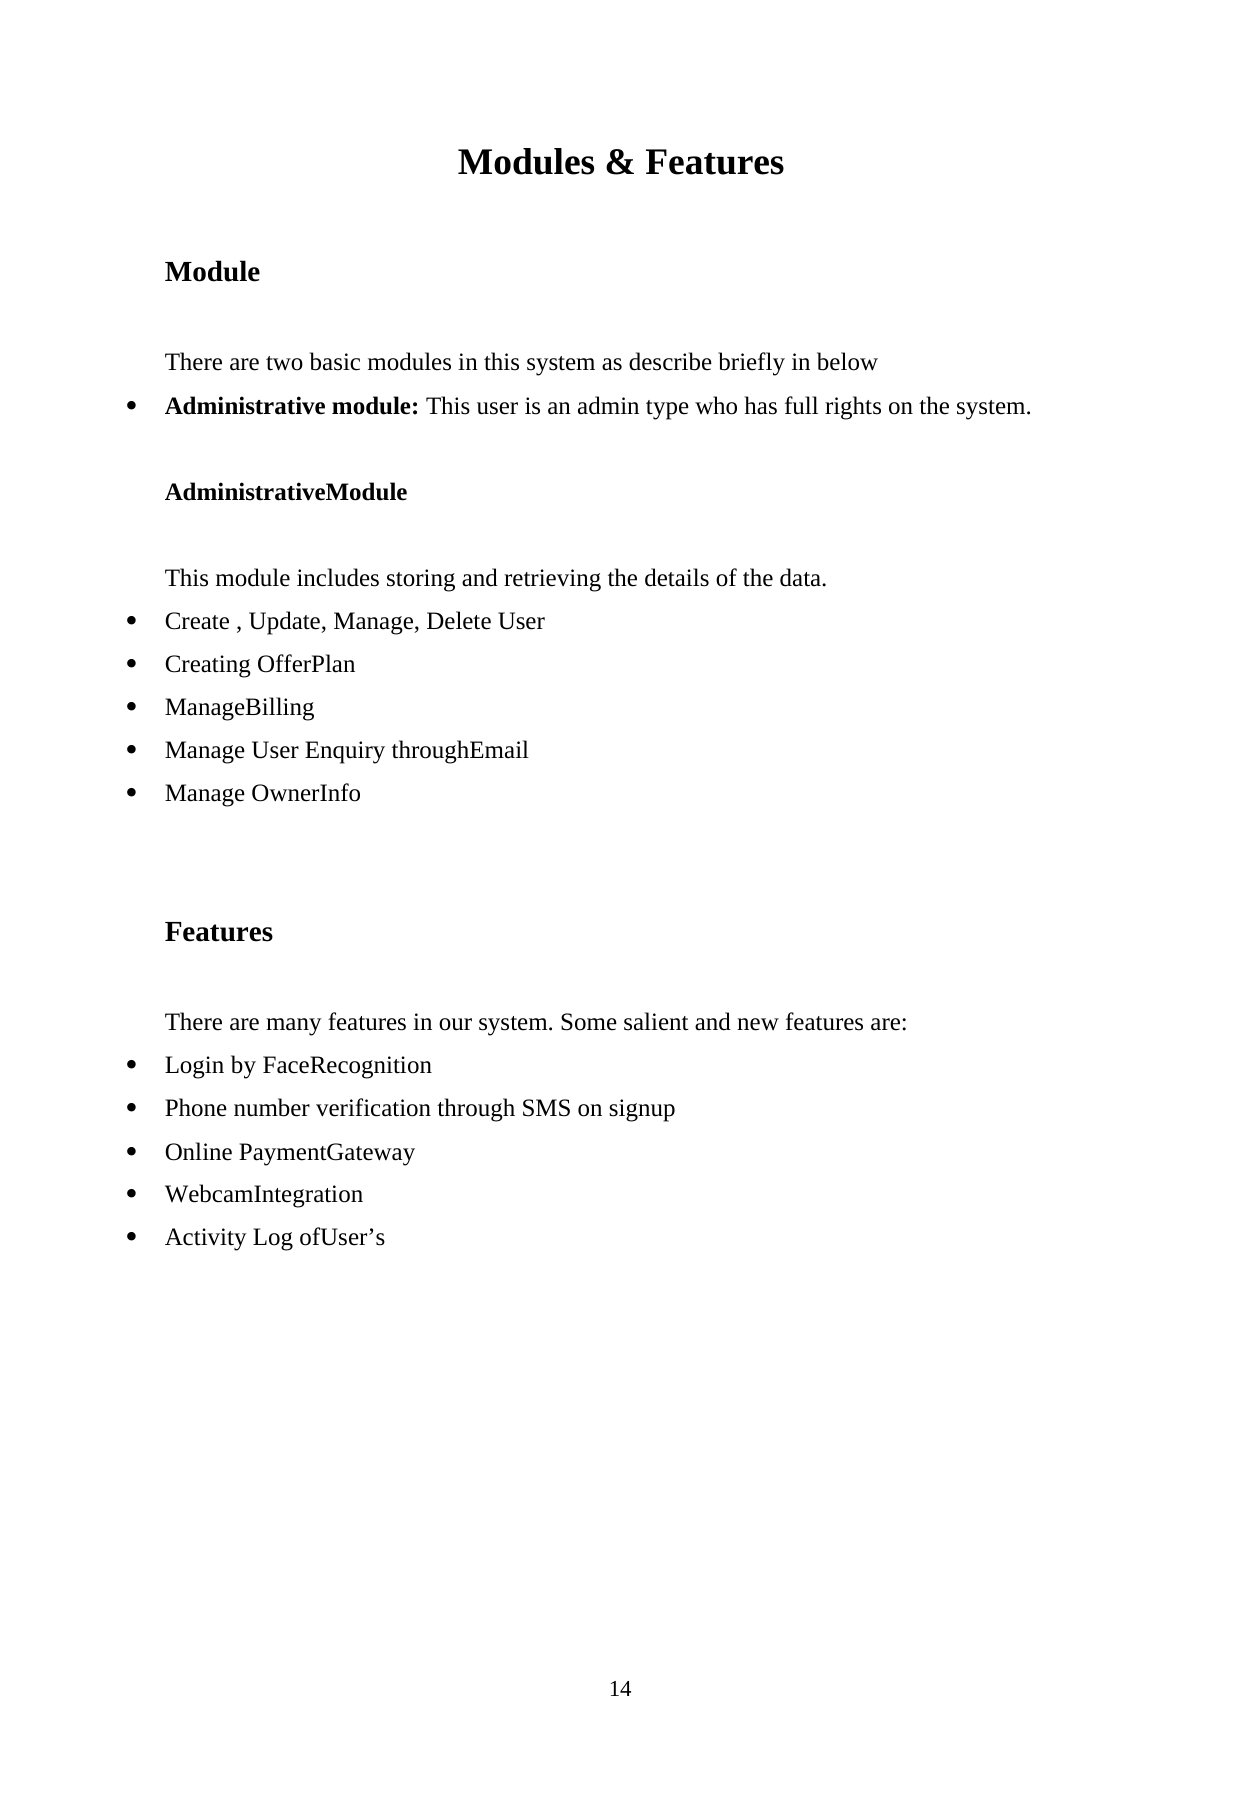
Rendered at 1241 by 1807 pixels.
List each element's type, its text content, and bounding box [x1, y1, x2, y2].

subtitle AdministrativeModule [164, 477, 1078, 506]
list Login by FaceRecognition [127, 1050, 1078, 1079]
list Create , Update, Manage, Delete User [127, 606, 1078, 635]
list Activity Log ofUser’s [127, 1222, 1078, 1251]
text There are two basic modules in this system as describe briefly in below [164, 347, 1078, 376]
list Creating OfferPlan [127, 649, 1078, 678]
text This module includes storing and retrieving the details of the data. [164, 563, 1078, 592]
list WebcamIntegration [127, 1179, 1078, 1208]
list Online PaymentGateway [127, 1137, 1078, 1165]
list Manage User Enquiry throughEmail [127, 735, 1078, 764]
text Modules & Features [164, 139, 1078, 183]
list ManageBilling [127, 692, 1078, 721]
subtitle Features [164, 914, 1078, 948]
list Administrative module: This user is an admin type who has full rights on the system. [127, 391, 1078, 419]
list Manage OwnerInfo [127, 778, 1078, 807]
subtitle Module [164, 254, 1078, 288]
list Phone number verification through SMS on signup [127, 1093, 1078, 1122]
text There are many features in our system. Some salient and new features are: [164, 1007, 1078, 1036]
